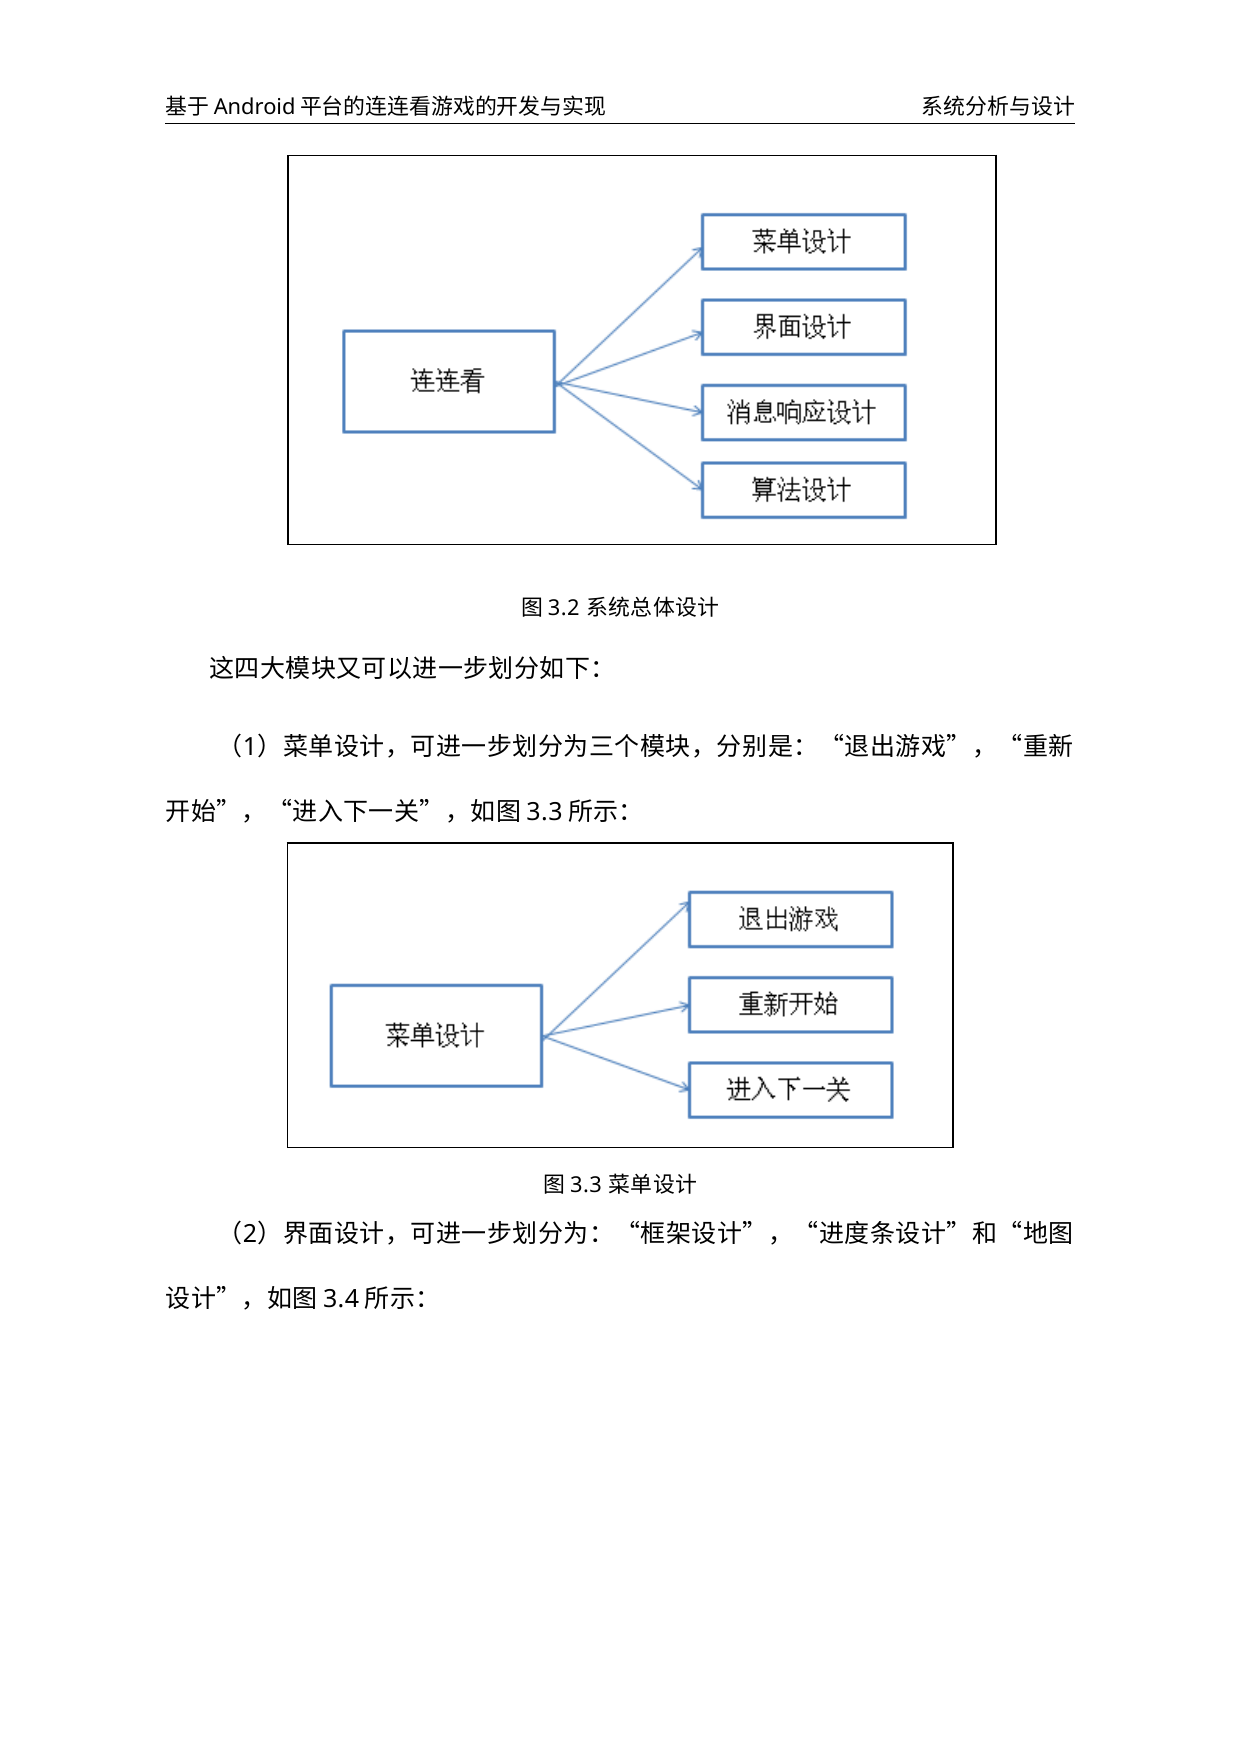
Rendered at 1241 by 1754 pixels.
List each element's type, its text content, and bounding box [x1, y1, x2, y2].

text 这四大模块又可以进一步划分如下： [165, 634, 1075, 699]
picture [288, 844, 952, 1147]
picture [289, 156, 995, 544]
text 图3.3 菜单设计 [165, 1167, 1075, 1199]
text （2）界面设计，可进一步划分为：“框架设计”，“进度条设计”和“地图设计”，如图3.4所示： [165, 1199, 1075, 1329]
text 图3.2 系统总体设计 [165, 589, 1075, 622]
text （1）菜单设计，可进一步划分为三个模块，分别是：“退出游戏”，“重新开始”，“进入下一关”，如图3.3所示： [165, 712, 1075, 842]
